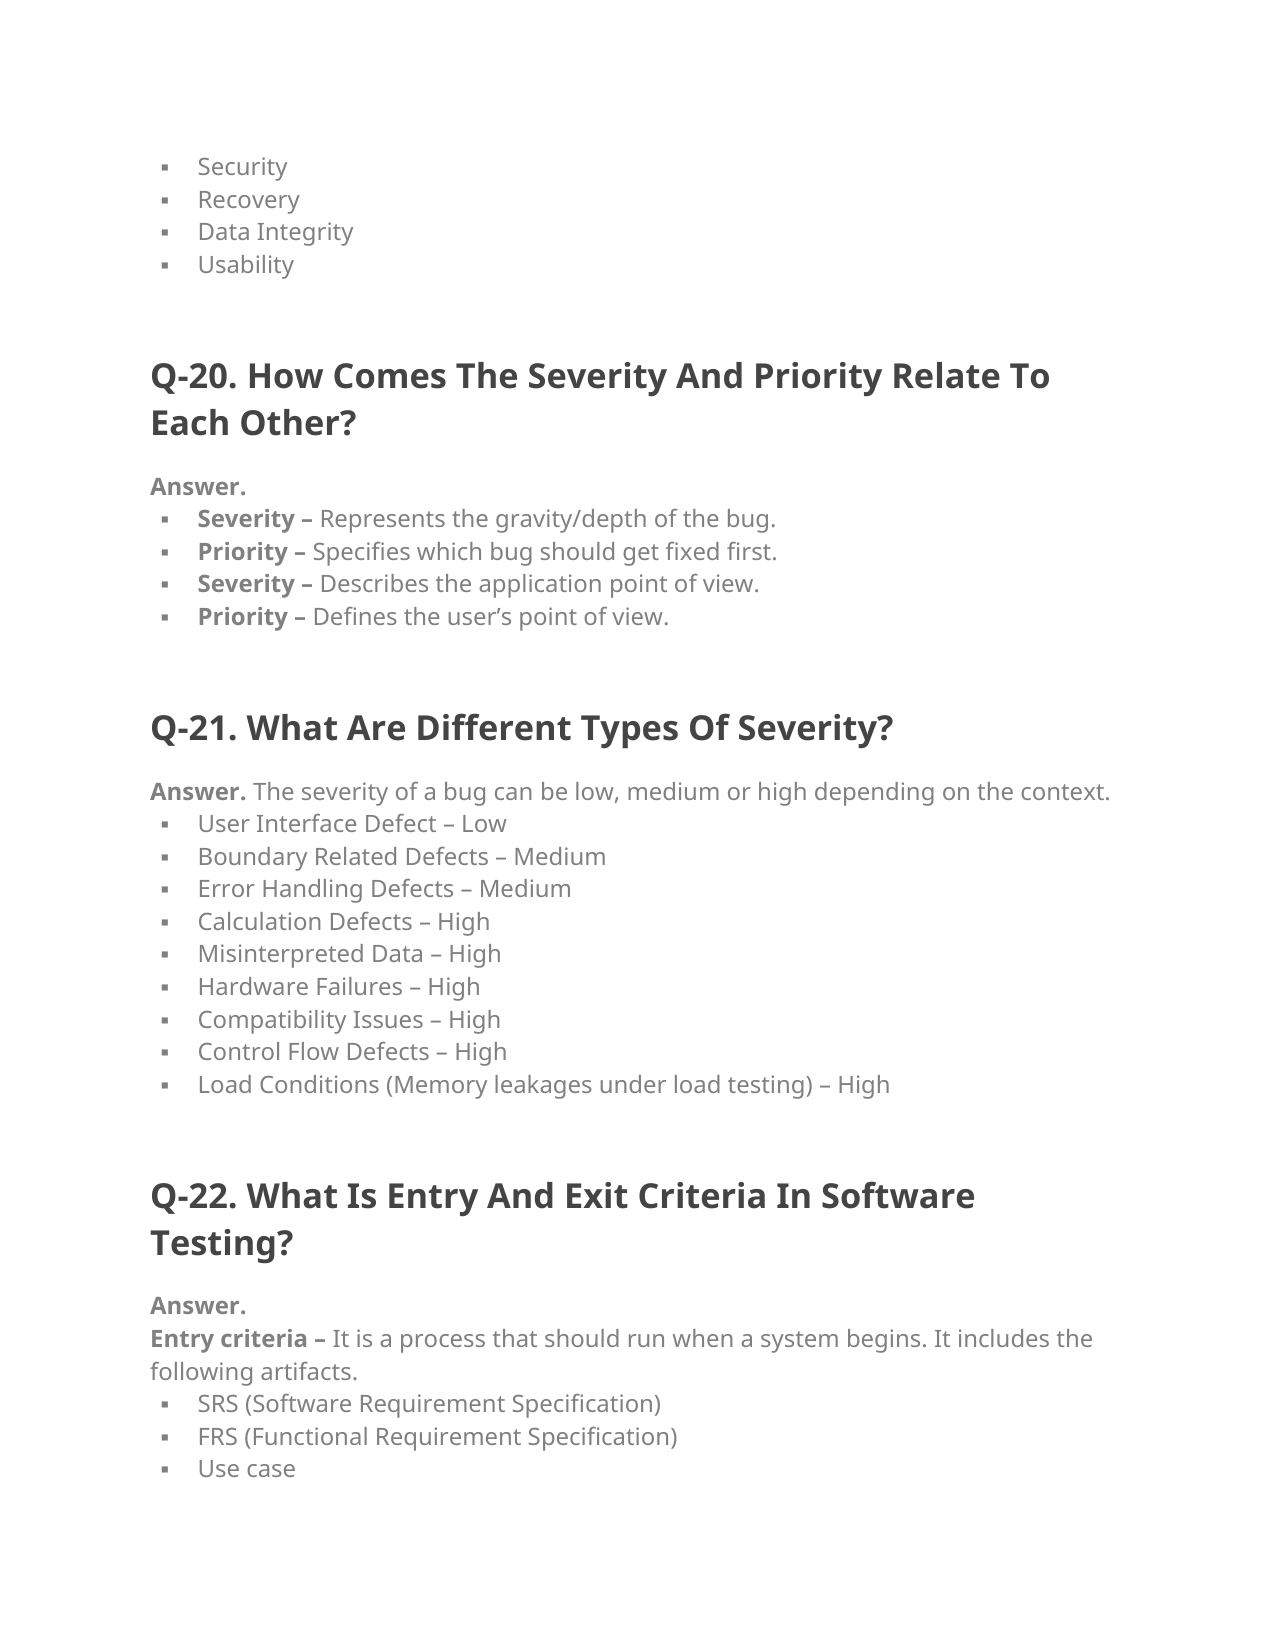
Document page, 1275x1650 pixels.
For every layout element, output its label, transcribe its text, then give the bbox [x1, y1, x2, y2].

list Control Flow Defects – High [160, 1035, 1125, 1068]
text Answer. The severity of a bug can be low, medium or high depending on the context. [150, 774, 1125, 807]
list Data Integrity [160, 215, 1125, 248]
list Usability [160, 248, 1125, 280]
list Calculation Defects – High [160, 905, 1125, 937]
list Error Handling Defects – Medium [160, 872, 1125, 905]
list Hardware Failures – High [160, 970, 1125, 1002]
list FRS (Functional Requirement Specification) [160, 1419, 1125, 1452]
list SRS (Software Requirement Specification) [160, 1387, 1125, 1419]
list Load Conditions (Memory leakages under load testing) – High [160, 1068, 1125, 1100]
text Q-22. What Is Entry And Exit Criteria In Software Testing? [150, 1172, 1125, 1266]
text Entry criteria – It is a process that should run when a system begins. It includes the following artifacts. [150, 1322, 1125, 1387]
list Security [160, 150, 1125, 183]
text Answer. [150, 469, 1125, 502]
text Answer. [150, 1289, 1125, 1322]
text Q-21. What Are Different Types Of Severity? [150, 704, 1125, 751]
list Use case [160, 1452, 1125, 1485]
list Misinterpreted Data – High [160, 937, 1125, 970]
list Severity – Describes the application point of view. [160, 567, 1125, 600]
list Severity – Represents the gravity/depth of the bug. [160, 502, 1125, 534]
list Compatibility Issues – High [160, 1002, 1125, 1035]
list Priority – Specifies which bug should get fixed first. [160, 534, 1125, 567]
list Recovery [160, 183, 1125, 215]
list Boundary Related Defects – Medium [160, 839, 1125, 872]
text Q-20. How Comes The Severity And Priority Relate To Each Other? [150, 352, 1125, 446]
list Priority – Defines the user’s point of view. [160, 600, 1125, 632]
list User Interface Defect – Low [160, 807, 1125, 839]
